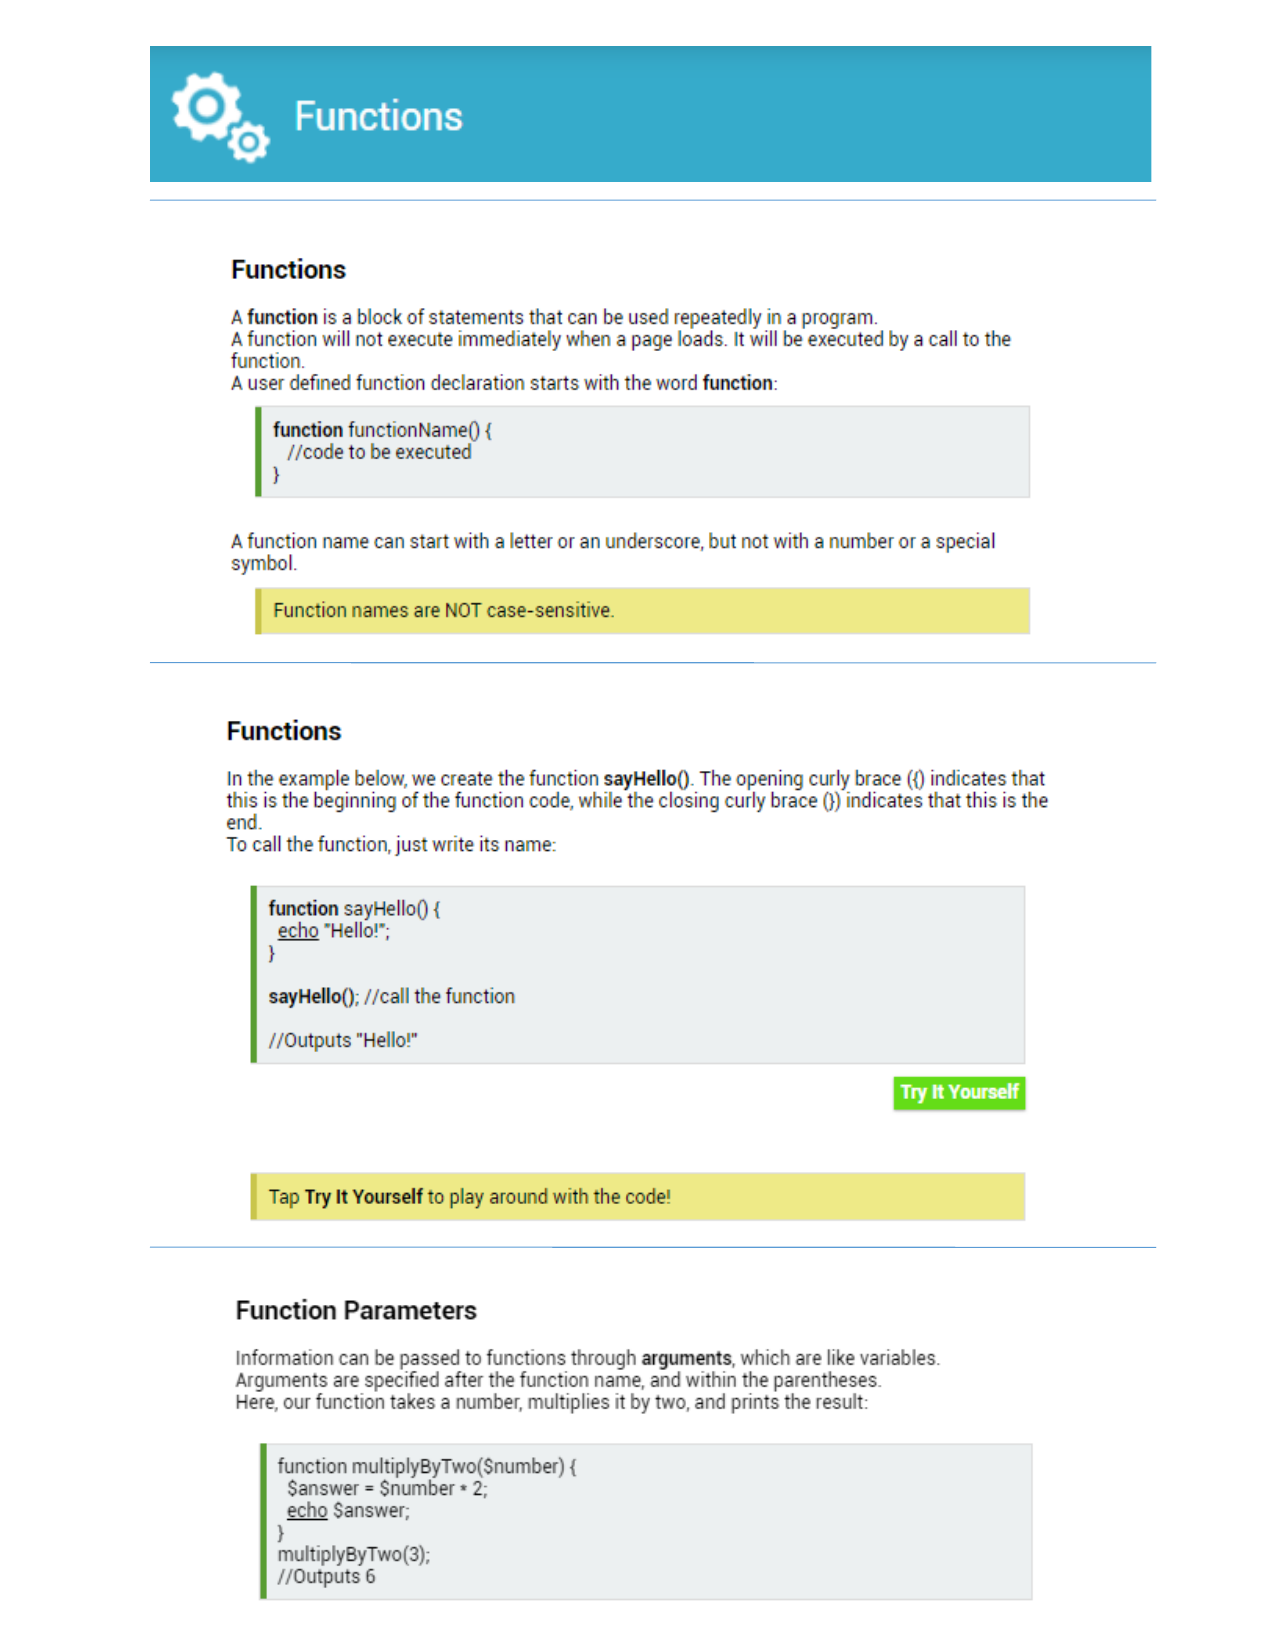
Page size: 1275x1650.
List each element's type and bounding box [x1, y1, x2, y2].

picture [150, 46, 1152, 182]
picture [231, 1294, 1044, 1610]
picture [218, 709, 1057, 1229]
picture [221, 247, 1054, 644]
